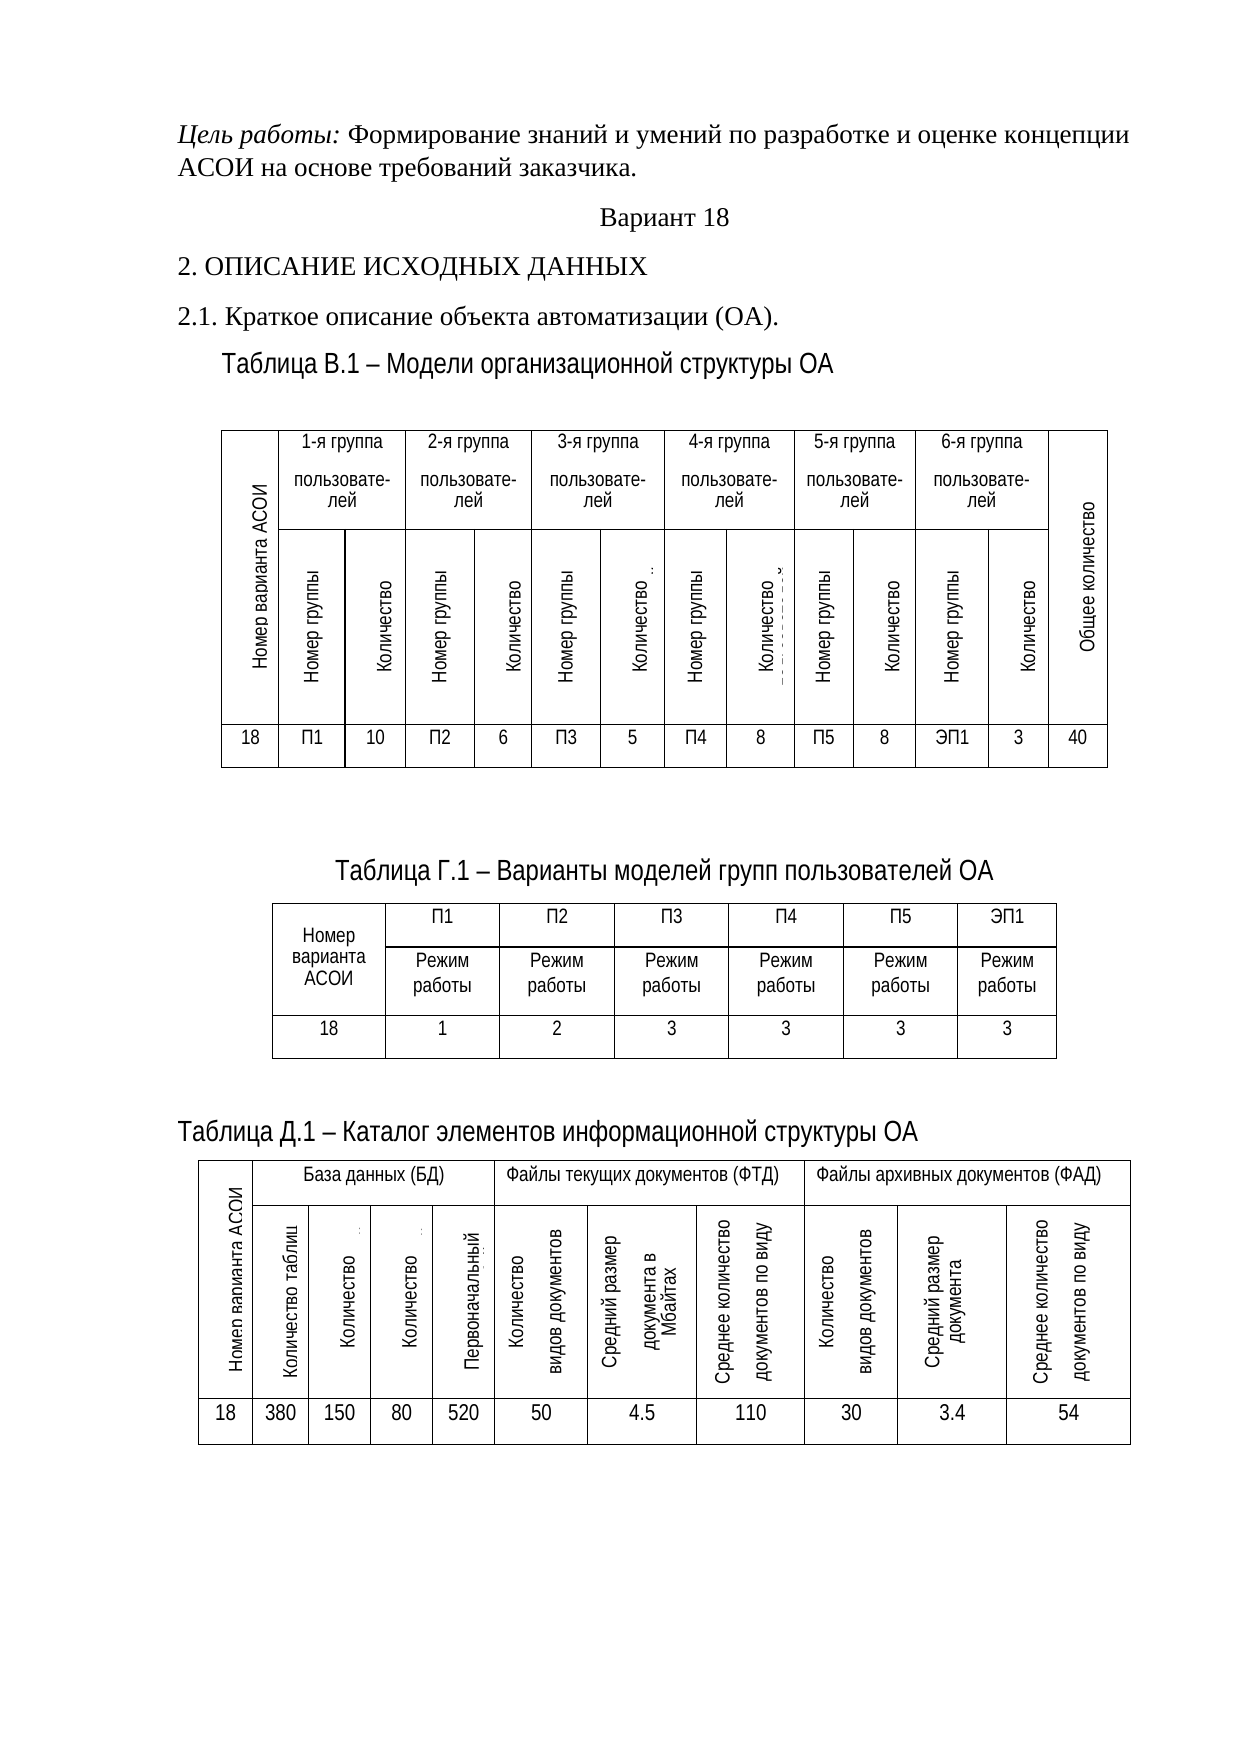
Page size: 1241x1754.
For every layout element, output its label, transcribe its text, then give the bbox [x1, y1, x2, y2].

text Таблица Г.1 – Варианты моделей групп пользователей ОА [177, 828, 1152, 887]
text 2.1. Краткое описание объекта автоматизации (ОА). [177, 300, 1152, 331]
table_header П4 [729, 904, 843, 946]
table_cell Режим работы [958, 948, 1056, 1015]
table_cell П2 [406, 725, 474, 767]
table_header 2-я группа пользовате-лей [406, 431, 531, 529]
table_header Файлы архивных документов (ФАД) [805, 1161, 1130, 1205]
table_cell 3 [844, 1016, 957, 1058]
table_cell Режим работы [615, 948, 728, 1015]
table_cell Среднее количество документов по виду [697, 1206, 804, 1398]
table_cell Количество видов документов [495, 1206, 587, 1398]
table_cell 2 [500, 1016, 614, 1058]
table_cell 18 [222, 725, 278, 767]
table_header ЭП1 [958, 904, 1056, 946]
table_cell Среднее количество документов по виду [1007, 1206, 1130, 1398]
table_cell 5 [601, 725, 664, 767]
table_cell Количество пользователей [601, 530, 664, 724]
table_cell Количество пользователей [989, 530, 1048, 724]
table_cell 3 [958, 1016, 1056, 1058]
text Цель работы: Формирование знаний и умений по разработке и оценке концепции АСОИ на основе требований заказчика. [177, 118, 1152, 182]
table_header База данных (БД) [253, 1161, 494, 1205]
table_cell Номер группы пользователей [665, 530, 726, 724]
table_header 4-я группа пользовате-лей [665, 431, 794, 529]
table_header П3 [615, 904, 728, 946]
table_cell 520 [433, 1399, 494, 1444]
table_header 1-я группа пользовате-лей [279, 431, 405, 529]
table_cell П5 [795, 725, 853, 767]
table_cell П3 [532, 725, 600, 767]
table_cell Количество пользователей [854, 530, 915, 724]
table_cell Количество первичных ключей [309, 1206, 370, 1398]
table_cell Номер группы пользователей [532, 530, 600, 724]
table_cell Количество таблиц [253, 1206, 308, 1398]
table_cell 150 [309, 1399, 370, 1444]
table_cell 40 [1049, 725, 1107, 767]
table_cell 54 [1007, 1399, 1130, 1444]
table_header 6-я группа пользовате-лей [916, 431, 1048, 529]
table_cell 3 [615, 1016, 728, 1058]
table_cell 80 [371, 1399, 432, 1444]
table_cell Количество пользователей [727, 530, 794, 724]
table_cell 6 [475, 725, 531, 767]
table_cell 3.4 [898, 1399, 1006, 1444]
table_cell 8 [854, 725, 915, 767]
table_header Номер варианта АСОИ [199, 1161, 252, 1398]
table_header Номер варианта АСОИ [273, 904, 385, 1015]
table_header Общее количество пользователей АСОИ [1049, 431, 1107, 724]
table_cell 18 [199, 1399, 252, 1444]
table_cell 1 [386, 1016, 499, 1058]
text Вариант 18 [177, 201, 1152, 232]
table_cell 3 [989, 725, 1048, 767]
table_cell 8 [727, 725, 794, 767]
table_cell П1 [279, 725, 344, 767]
table_cell 30 [805, 1399, 897, 1444]
table_cell Количество вторичных ключей [371, 1206, 432, 1398]
table_cell Номер группы пользователей [279, 530, 344, 724]
table_cell 110 [697, 1399, 804, 1444]
table_cell Режим работы [844, 948, 957, 1015]
table_cell Номер группы пользователей [406, 530, 474, 724]
table_cell Средний размер документа в Мбайтах [898, 1206, 1006, 1398]
table_cell Номер группы эксплуатации [916, 530, 988, 724]
table_cell Режим работы [386, 948, 499, 1015]
table_cell Количество пользователей [475, 530, 531, 724]
table_cell Номер группы пользователей [795, 530, 853, 724]
text Таблица В.1 – Модели организационной структуры ОА [177, 349, 1152, 379]
table_cell ЭП1 [916, 725, 988, 767]
table_header 5-я группа пользовате-лей [795, 431, 915, 529]
table_cell П4 [665, 725, 726, 767]
text Таблица Д.1 – Каталог элементов информационной структуры ОА [177, 1118, 1152, 1148]
text 2. ОПИСАНИЕ ИСХОДНЫХ ДАННЫХ [177, 250, 1152, 281]
table_cell Количество пользователей [346, 530, 405, 724]
table_cell Количество видов документов [805, 1206, 897, 1398]
table_cell 380 [253, 1399, 308, 1444]
table_cell Режим работы [500, 948, 614, 1015]
table_header П2 [500, 904, 614, 946]
table_header Номер варианта АСОИ [222, 431, 278, 724]
table_header П5 [844, 904, 957, 946]
table_cell Режим работы [729, 948, 843, 1015]
table_cell 50 [495, 1399, 587, 1444]
table_header 3-я группа пользовате-лей [532, 431, 664, 529]
table_cell Первоначальный размер в Мбайт [433, 1206, 494, 1398]
table_cell 3 [729, 1016, 843, 1058]
table_header Файлы текущих документов (ФТД) [495, 1161, 804, 1205]
table_cell Средний размер документа в Мбайтах [588, 1206, 696, 1398]
table_header П1 [386, 904, 499, 946]
table_cell 10 [346, 725, 405, 767]
table_cell 18 [273, 1016, 385, 1058]
table_cell 4.5 [588, 1399, 696, 1444]
